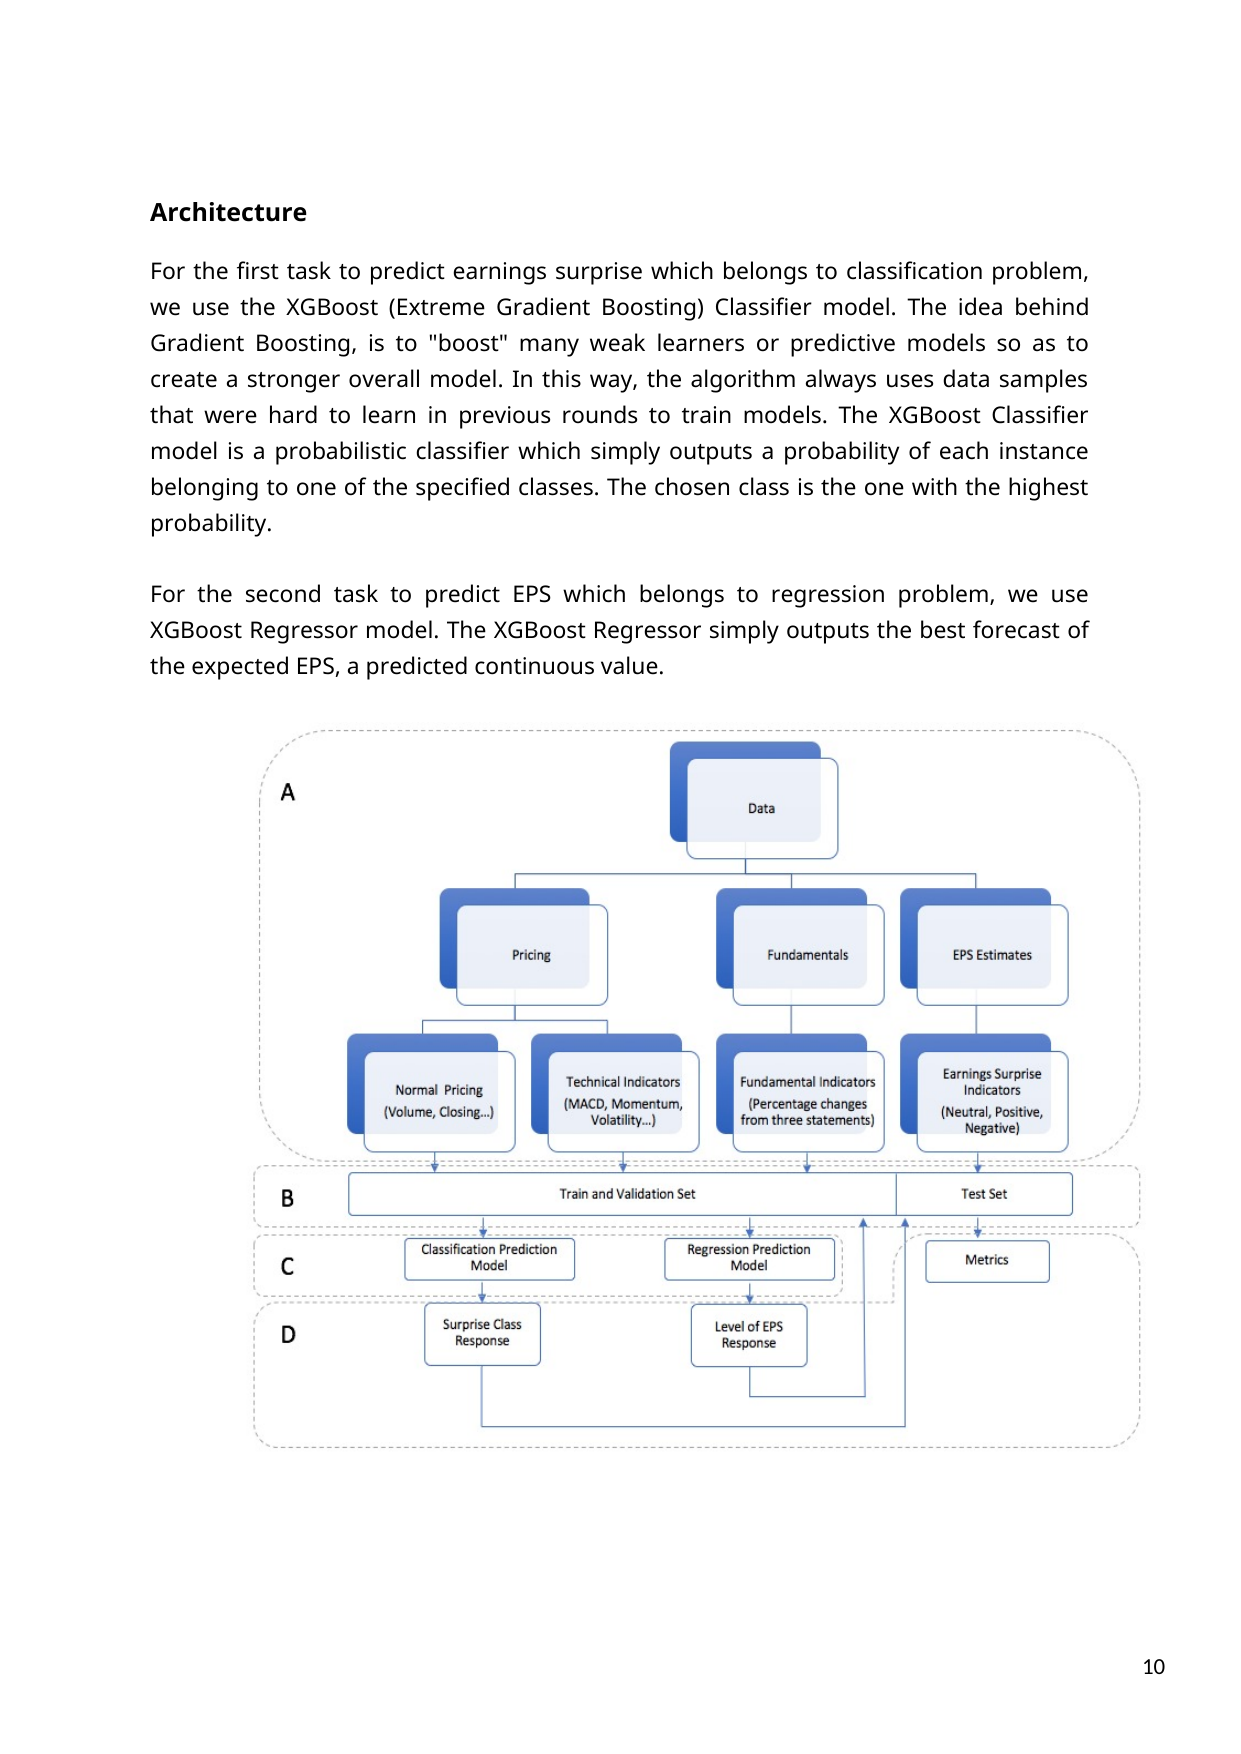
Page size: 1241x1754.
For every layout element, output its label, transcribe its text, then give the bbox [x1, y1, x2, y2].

list For the first task to predict earnings surprise which belongs to classification problem, we use the XGBoost (Extreme Gradient Boosting) Classifier model. The idea behind Gradient Boosting, is to "boost" many weak learners or predictive models so as to create a stronger overall model. In this way, the algorithm always uses data samples that were hard to learn in previous rounds to train models. The XGBoost Classifier model is a probabilistic classifier which simply outputs a probability of each instance belonging to one of the specified classes. The chosen class is the one with the highest probability. [150, 255, 1090, 538]
text Architecture [75, 195, 1090, 229]
picture [150, 722, 1191, 1455]
list For the second task to predict EPS which belongs to regression problem, we use XGBoost Regressor model. The XGBoost Regressor simply outputs the best forecast of the expected EPS, a predicted continuous value. [150, 578, 1090, 682]
